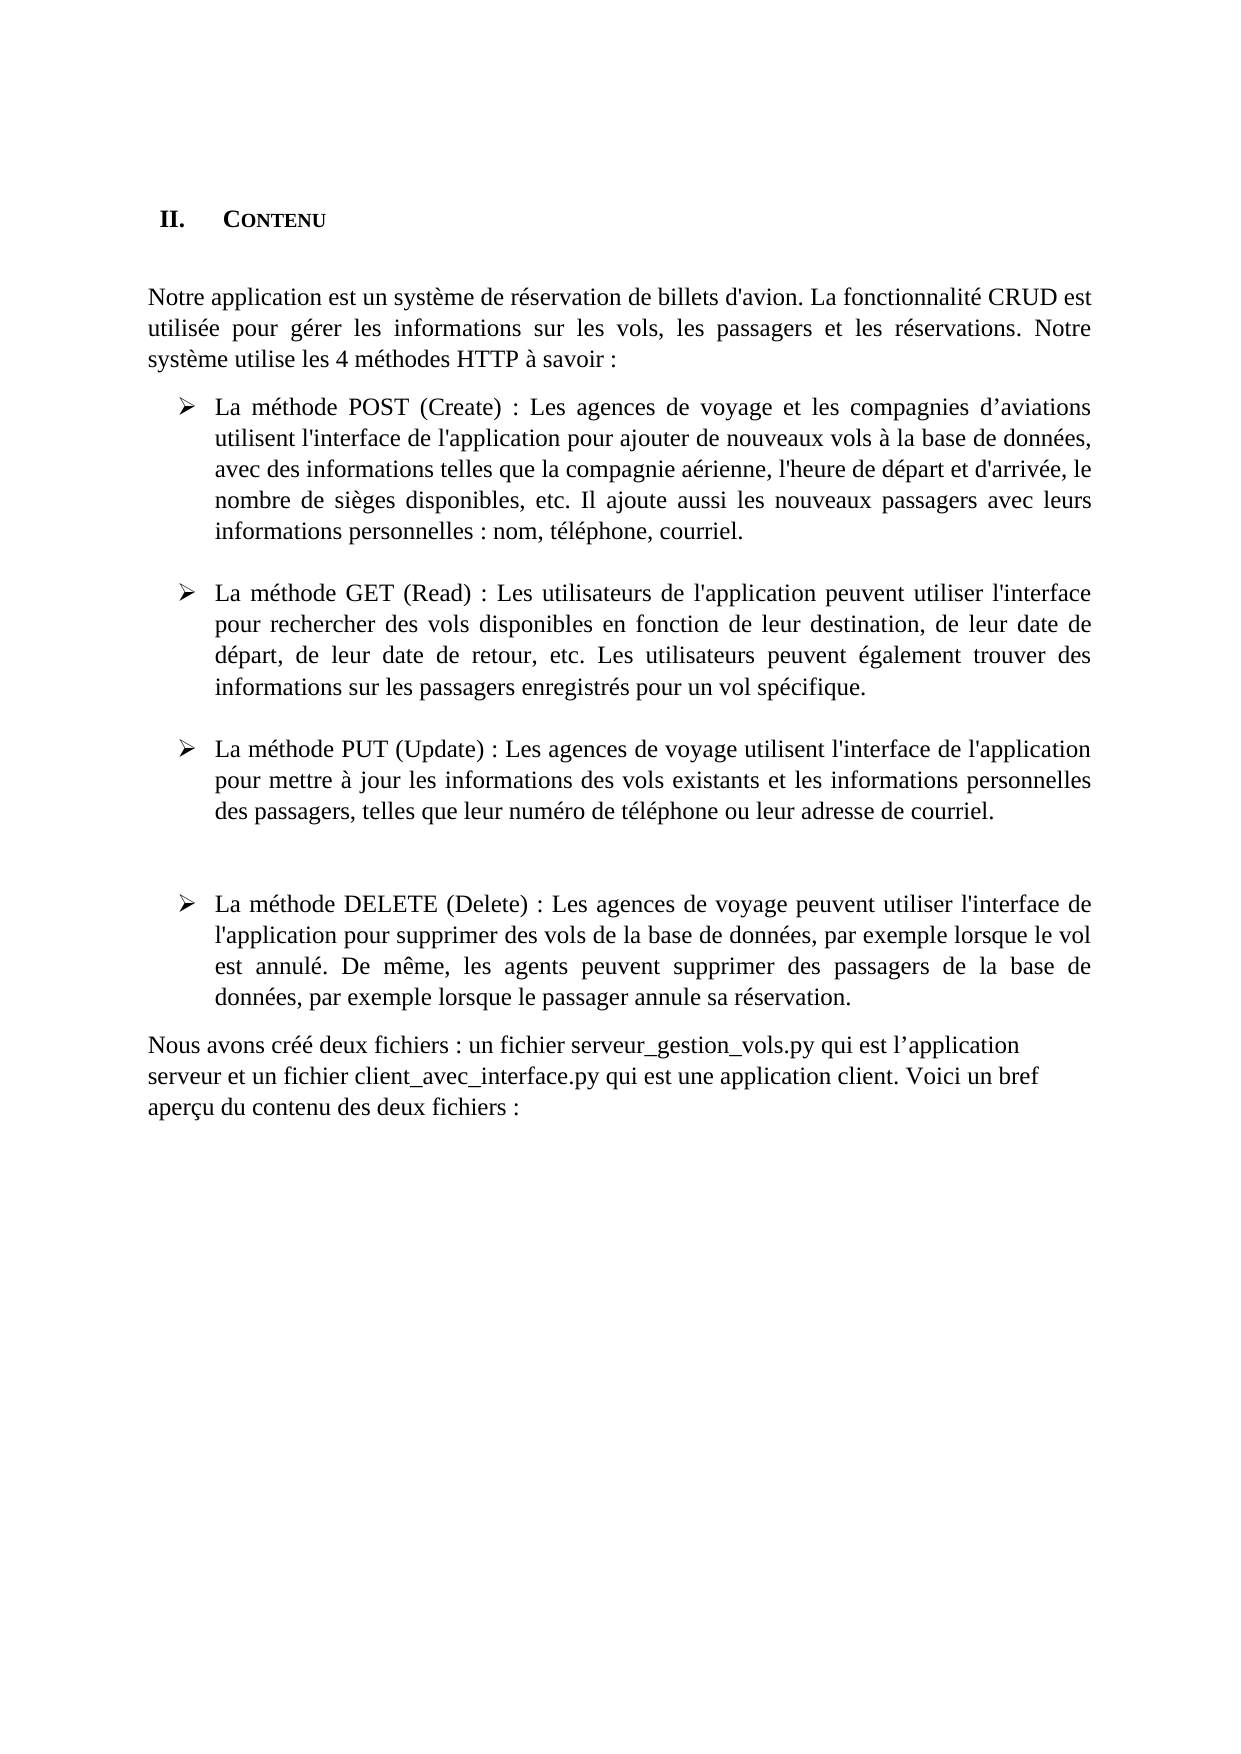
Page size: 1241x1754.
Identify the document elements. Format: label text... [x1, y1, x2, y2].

list La méthode PUT (Update) : Les agences de voyage utilisent l'interface de l'application pour mettre à jour les informations des vols existants et les informations personnelles des passagers, telles que leur numéro de téléphone ou leur adresse de courriel. [177, 734, 1093, 824]
text Notre application est un système de réservation de billets d'avion. La fonctionnalité CRUD est utilisée pour gérer les informations sur les vols, les passagers et les réservations. Notre système utilise les 4 méthodes HTTP à savoir : [148, 282, 1093, 373]
list La méthode GET (Read) : Les utilisateurs de l'application peuvent utiliser l'interface pour rechercher des vols disponibles en fonction de leur destination, de leur date de départ, de leur date de retour, etc. Les utilisateurs peuvent également trouver des informations sur les passagers enregistrés pour un vol spécifique. [177, 578, 1093, 700]
list La méthode POST (Create) : Les agences de voyage et les compagnies d’aviations utilisent l'interface de l'application pour ajouter de nouveaux vols à la base de données, avec des informations telles que la compagnie aérienne, l'heure de départ et d'arrivée, le nombre de sièges disponibles, etc. Il ajoute aussi les nouveaux passagers avec leurs informations personnelles : nom, téléphone, courriel. [177, 392, 1093, 545]
subtitle Contenu [185, 204, 1093, 232]
text Nous avons créé deux fichiers : un fichier serveur_gestion_vols.py qui est l’application serveur et un fichier client_avec_interface.py qui est une application client. Voici un bref aperçu du contenu des deux fichiers : [148, 1030, 1093, 1121]
list La méthode DELETE (Delete) : Les agences de voyage peuvent utiliser l'interface de l'application pour supprimer des vols de la base de données, par exemple lorsque le vol est annulé. De même, les agents peuvent supprimer des passagers de la base de données, par exemple lorsque le passager annule sa réservation. [177, 889, 1093, 1011]
